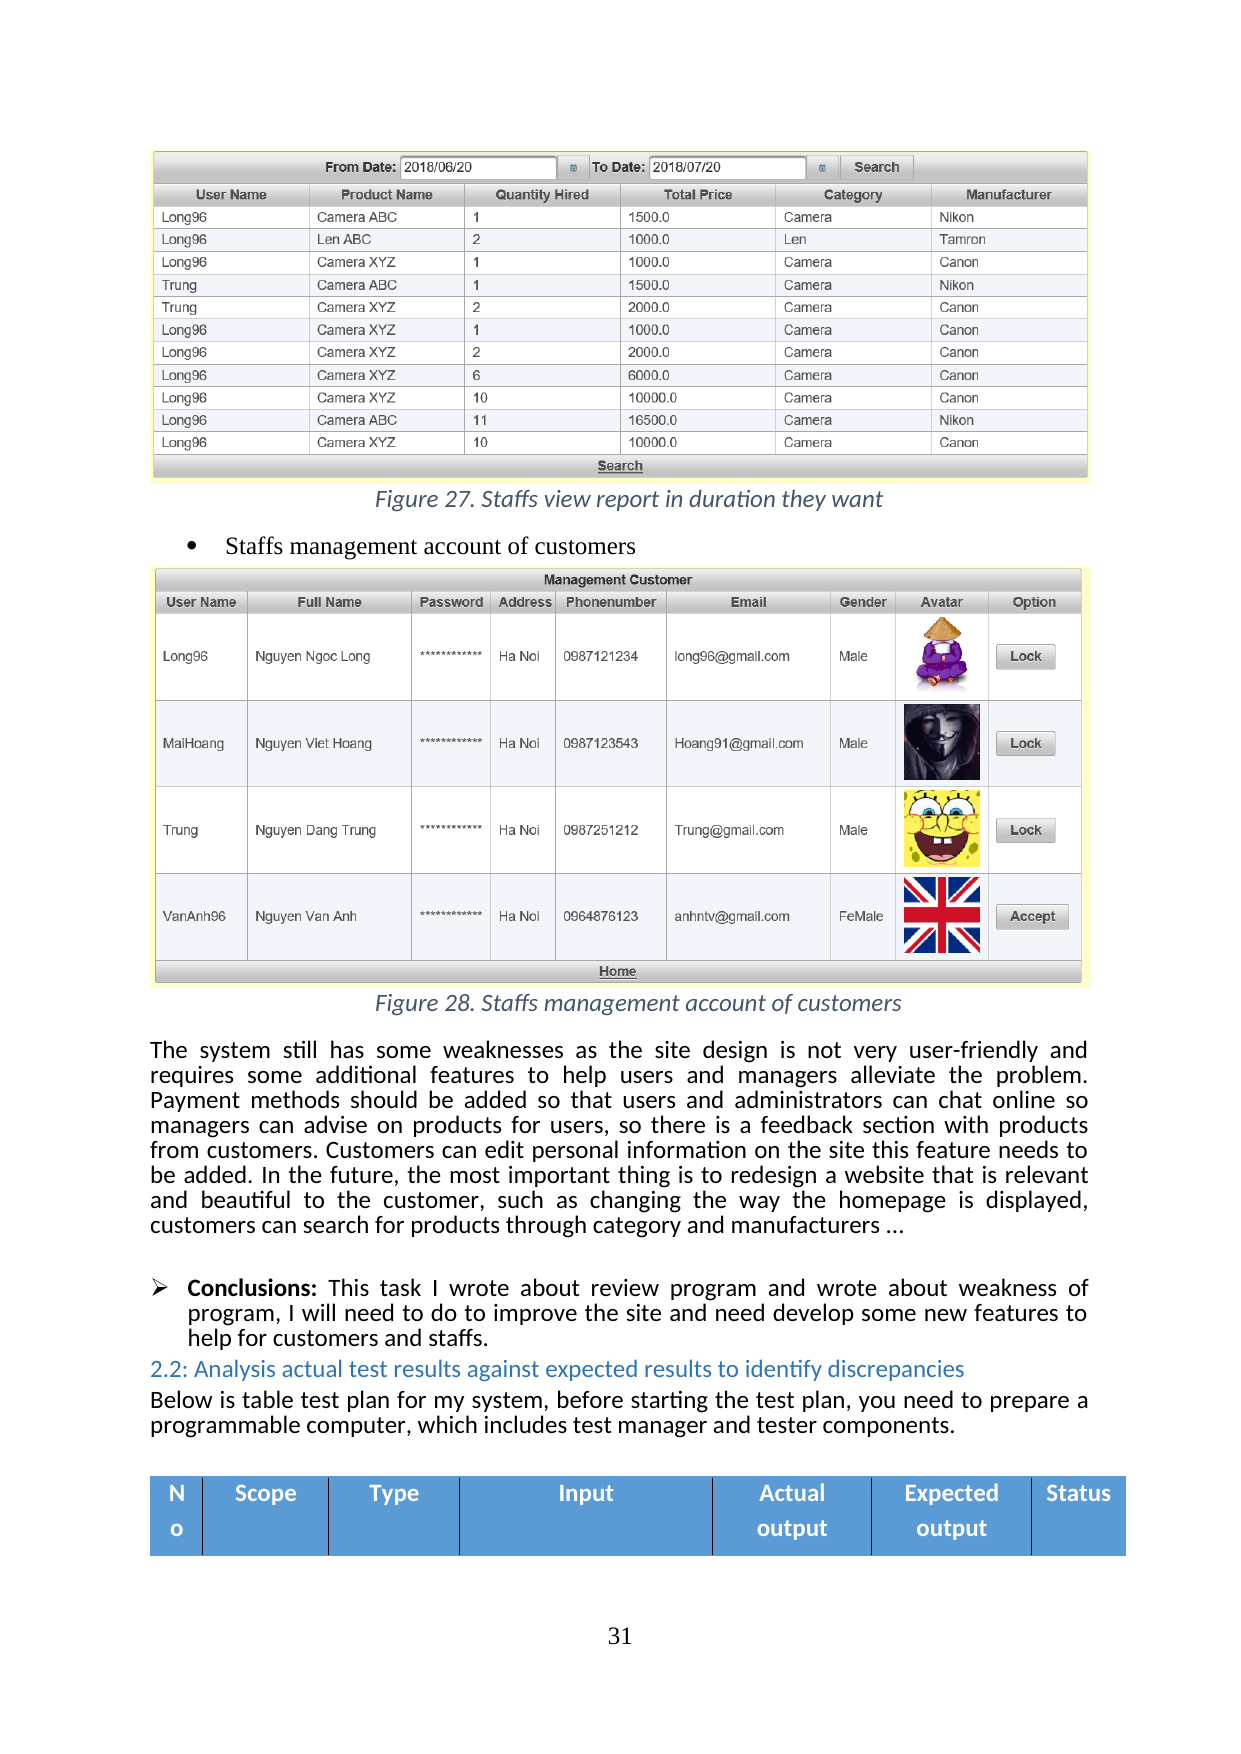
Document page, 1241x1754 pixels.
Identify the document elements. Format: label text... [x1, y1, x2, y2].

subtitle 2.2: Analysis actual test results against expected results to identify discrepancies [150, 1358, 1090, 1383]
table_header Expected output [872, 1478, 1031, 1555]
table_header No [151, 1478, 202, 1555]
table_header Actual output [713, 1478, 871, 1555]
table_header Type [329, 1478, 459, 1555]
text Below is table test plan for my system, before starting the test plan, you need to prepare a programmable computer, which includes test manager and tester components. [150, 1389, 1090, 1439]
text Figure 27. Staffs view report in duration they want [300, 484, 1090, 514]
list Conclusions: This task I wrote about review program and wrote about weakness of program, I will need to do to improve the site and need develop some new features to help for customers and staffs. [150, 1276, 1090, 1351]
text The system still has some weaknesses as the site design is not very user-friendly and requires some additional features to help users and managers alleviate the problem. Payment methods should be added so that users and administrators can chat online so managers can advise on products for users, so there is a feedback section with products from customers. Customers can edit personal information on the site this feature needs to be added. In the future, the most important thing is to redesign a website that is relevant and beautiful to the customer, such as changing the way the homepage is displayed, customers can search for products through category and manufacturers ... [150, 1039, 1090, 1239]
text Figure 28. Staffs management account of customers [300, 988, 1090, 1018]
table_header Scope [203, 1478, 328, 1555]
picture [150, 566, 1091, 988]
picture [150, 150, 1091, 484]
table_header Status [1032, 1478, 1125, 1555]
table_header Input [460, 1478, 712, 1555]
list Staffs management account of customers [187, 535, 1090, 560]
